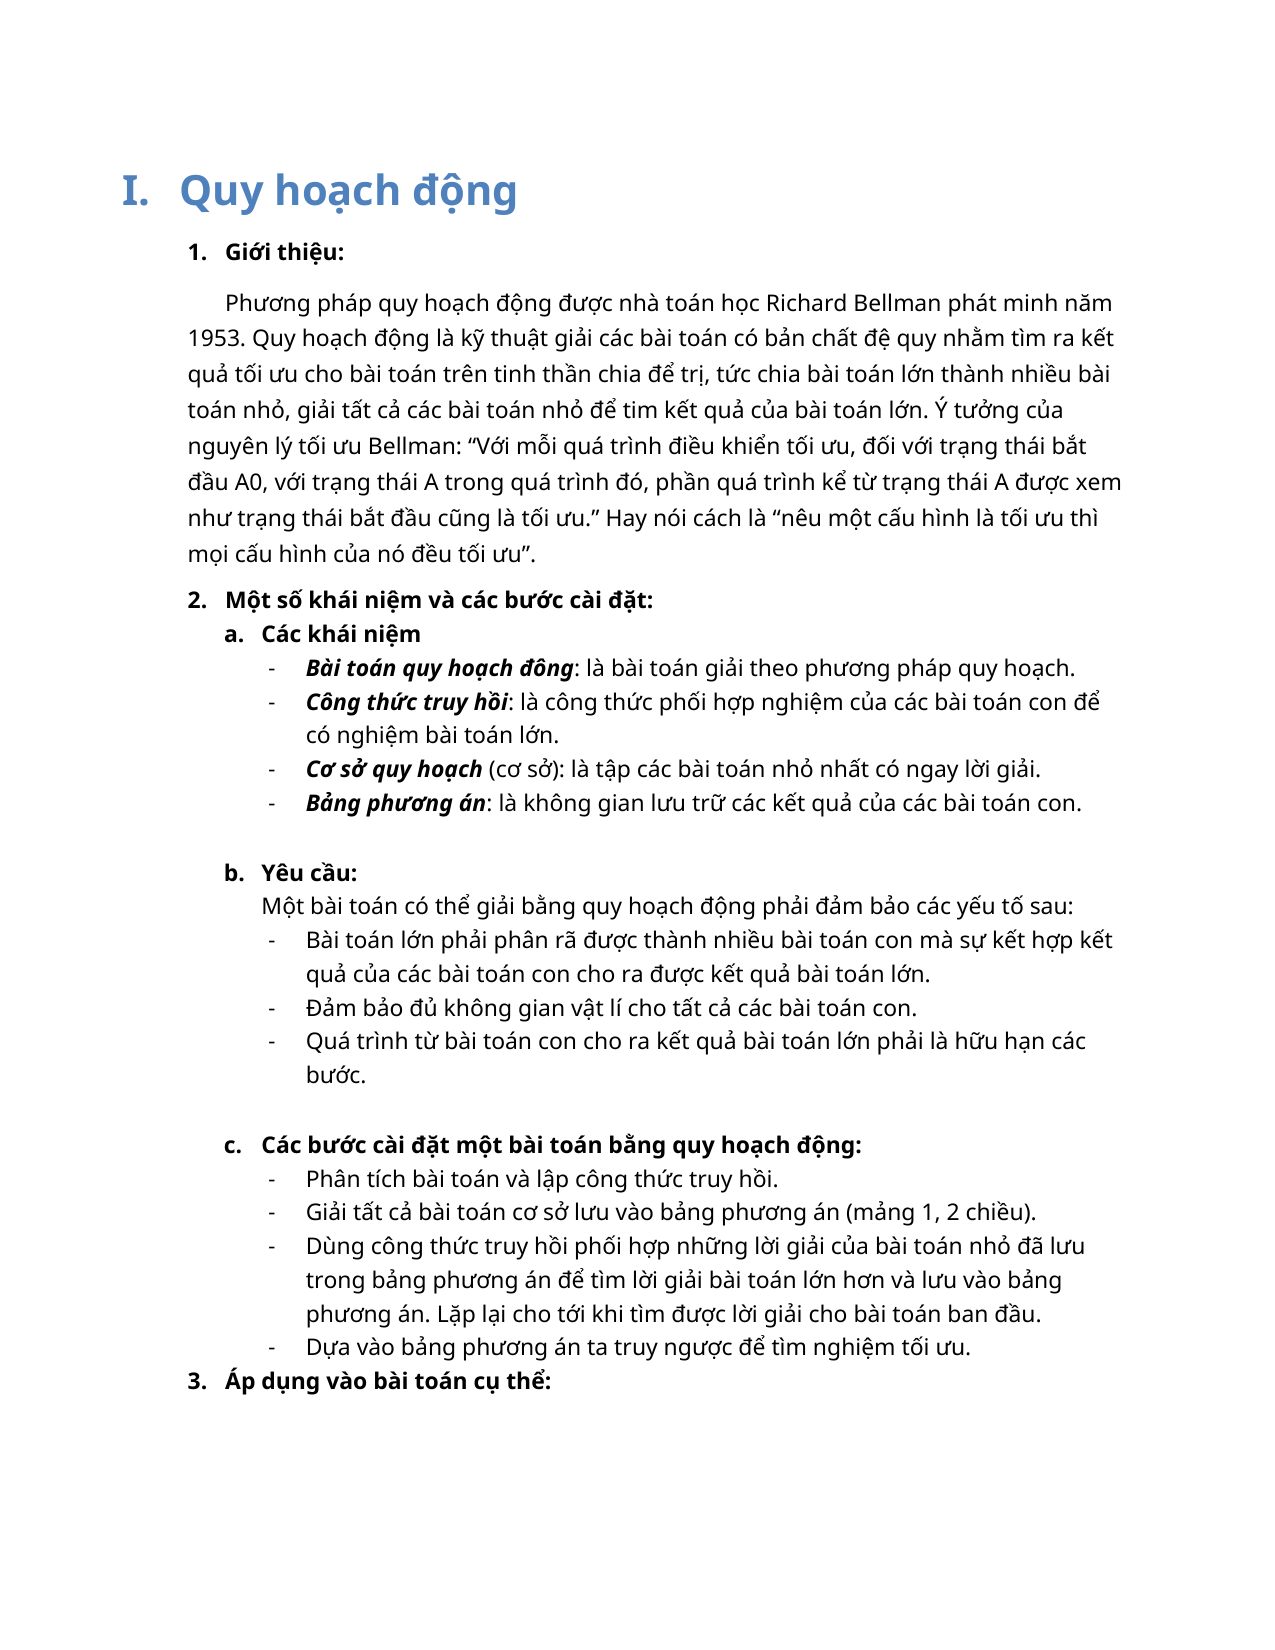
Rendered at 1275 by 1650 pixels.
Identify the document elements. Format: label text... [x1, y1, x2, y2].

list Cơ sở quy hoạch (cơ sở): là tập các bài toán nhỏ nhất có ngay lời giải. [268, 753, 1125, 784]
list Công thức truy hồi: là công thức phối hợp nghiệm của các bài toán con để có nghiệm bài toán lớn. [268, 686, 1125, 751]
list Một số khái niệm và các bước cài đặt: [187, 584, 1125, 616]
subtitle Quy hoạch động [150, 160, 1125, 217]
list Các khái niệm [224, 618, 1125, 649]
list Đảm bảo đủ không gian vật lí cho tất cả các bài toán con. [268, 992, 1125, 1023]
list Dùng công thức truy hồi phối hợp những lời giải của bài toán nhỏ đã lưu trong bảng phương án để tìm lời giải bài toán lớn hơn và lưu vào bảng phương án. Lặp lại cho tới khi tìm được lời giải cho bài toán ban đầu. [268, 1230, 1125, 1329]
text Phương pháp quy hoạch động được nhà toán học Richard Bellman phát minh năm 1953. Quy hoạch động là kỹ thuật giải các bài toán có bản chất đệ quy nhằm tìm ra kết quả tối ưu cho bài toán trên tinh thần chia để trị, tức chia bài toán lớn thành nhiều bài toán nhỏ, giải tất cả các bài toán nhỏ để tim kết quả của bài toán lớn. Ý tưởng của nguyên lý tối ưu Bellman: “Với mỗi quá trình điều khiển tối ưu, đối với trạng thái bắt đầu A0, với trạng thái A trong quá trình đó, phần quá trình kể từ trạng thái A được xem như trạng thái bắt đầu cũng là tối ưu.” Hay nói cách là “nêu một cấu hình là tối ưu thì mọi cấu hình của nó đều tối ưu”. [187, 286, 1125, 569]
list Áp dụng vào bài toán cụ thể: [187, 1365, 1125, 1396]
list Quá trình từ bài toán con cho ra kết quả bài toán lớn phải là hữu hạn các bước. [268, 1025, 1125, 1090]
list Các bước cài đặt một bài toán bằng quy hoạch động: [224, 1129, 1125, 1160]
list Yêu cầu: Một bài toán có thể giải bằng quy hoạch động phải đảm bảo các yếu tố sau: [224, 857, 1125, 922]
list Bài toán lớn phải phân rã được thành nhiều bài toán con mà sự kết hợp kết quả của các bài toán con cho ra được kết quả bài toán lớn. [268, 924, 1125, 989]
list Dựa vào bảng phương án ta truy ngược để tìm nghiệm tối ưu. [268, 1331, 1125, 1362]
list Bảng phương án: là không gian lưu trữ các kết quả của các bài toán con. [268, 787, 1125, 818]
list Bài toán quy hoạch đông: là bài toán giải theo phương pháp quy hoạch. [268, 652, 1125, 683]
list Giới thiệu: [187, 236, 1125, 267]
list Phân tích bài toán và lập công thức truy hồi. [268, 1162, 1125, 1194]
list Giải tất cả bài toán cơ sở lưu vào bảng phương án (mảng 1, 2 chiều). [268, 1196, 1125, 1227]
